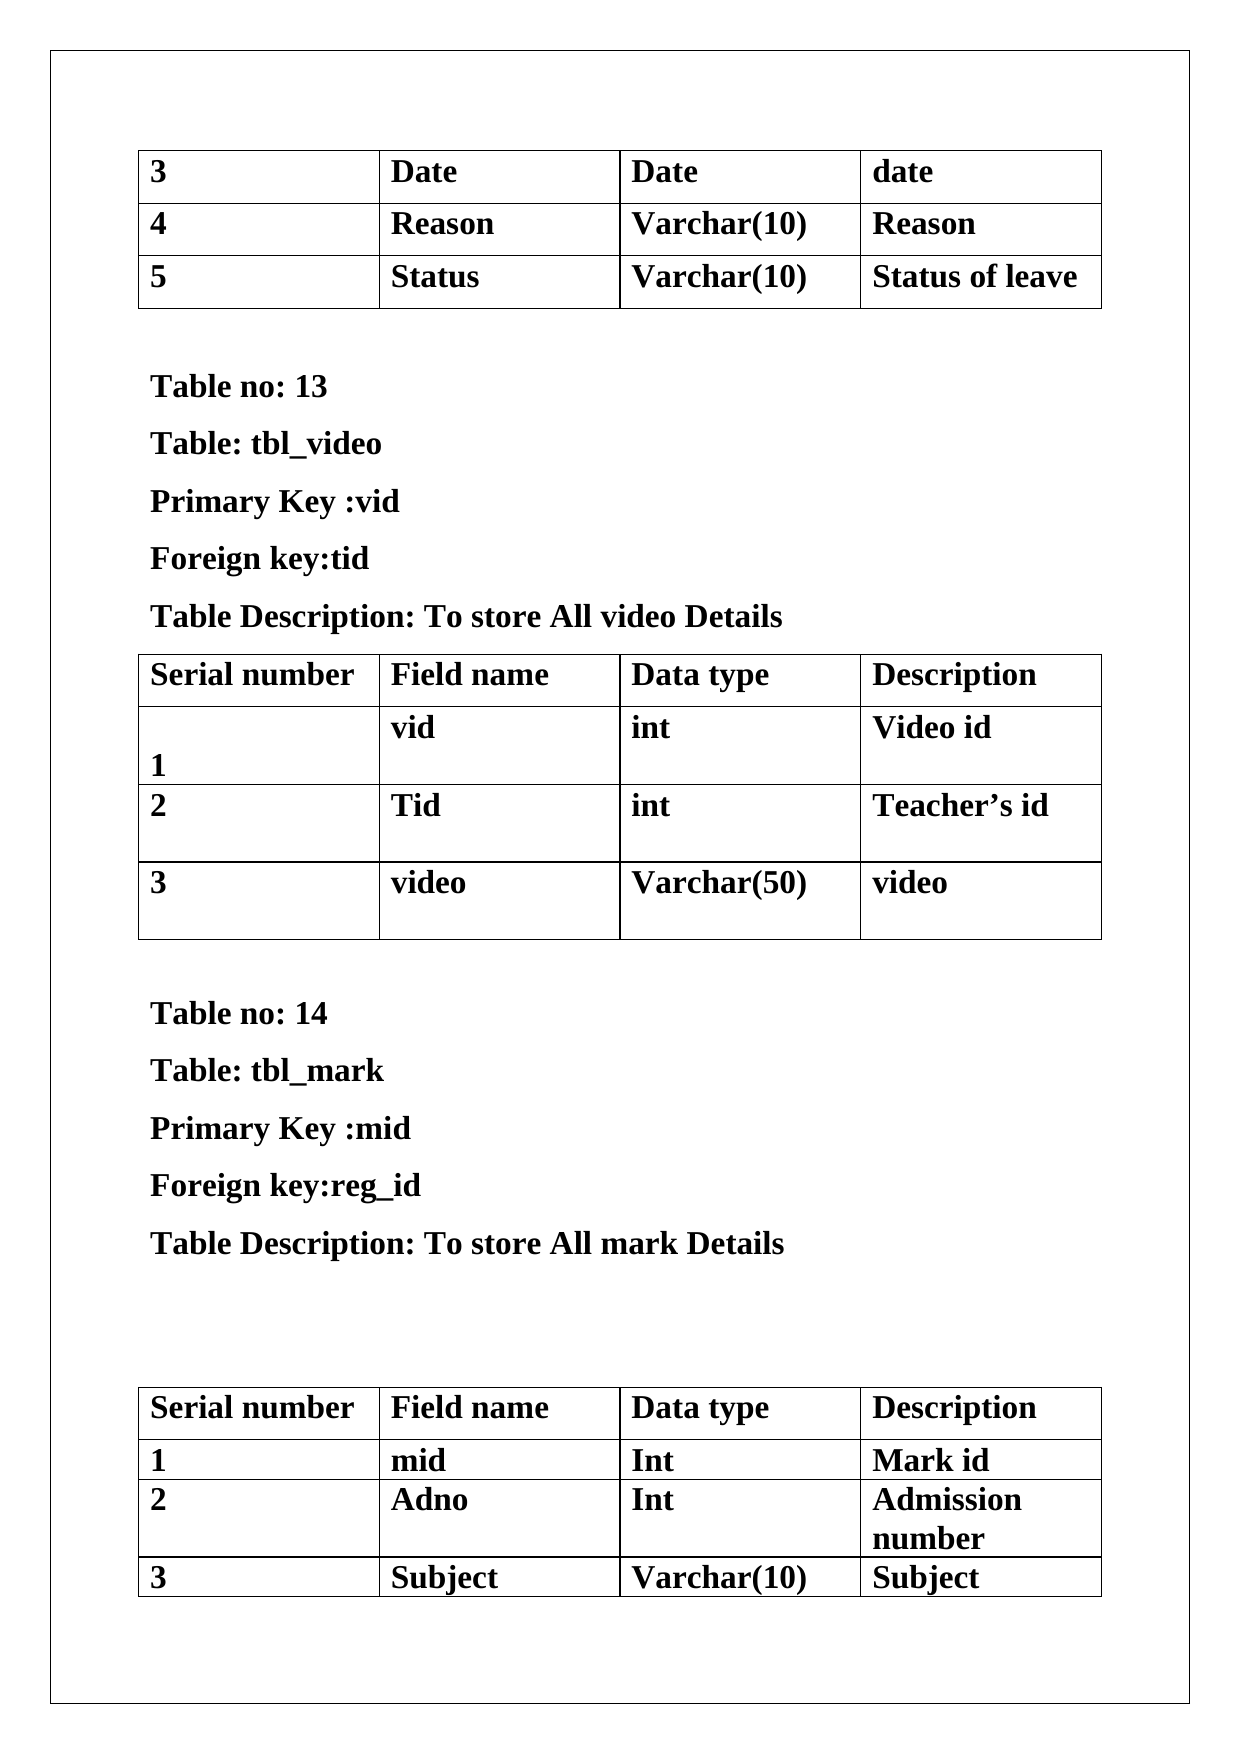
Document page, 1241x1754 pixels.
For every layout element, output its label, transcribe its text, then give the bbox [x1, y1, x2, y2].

table_cell Int [621, 1440, 860, 1479]
table_cell Varchar(10) [621, 204, 860, 255]
list Table Description: To store All mark Details [150, 1223, 1090, 1262]
table_header Description [861, 1388, 1101, 1439]
table_cell 3 [139, 863, 379, 939]
table_cell 4 [139, 204, 379, 255]
table_cell Subject [380, 1558, 619, 1596]
table_cell Varchar(10) [621, 1558, 860, 1596]
list Foreign key:tid [150, 538, 1090, 577]
table_cell 5 [139, 256, 379, 307]
table_cell 1 [139, 707, 379, 784]
table_cell Varchar(10) [621, 256, 860, 307]
table_cell 3 [139, 151, 379, 202]
table_cell Tid [380, 785, 619, 861]
table_cell Reason [380, 204, 619, 255]
table_header Serial number [139, 1388, 379, 1439]
table_cell vid [380, 707, 619, 784]
table_cell Admission number [861, 1480, 1101, 1556]
table_cell Mark id [861, 1440, 1101, 1479]
table_cell 2 [139, 1480, 379, 1556]
list Foreign key:reg_id [150, 1166, 1090, 1204]
table_cell Teacher’s id [861, 785, 1101, 861]
table_cell 3 [139, 1558, 379, 1596]
list Primary Key :vid [150, 481, 1090, 519]
table_cell int [621, 707, 860, 784]
table_cell mid [380, 1440, 619, 1479]
table_cell Date [380, 151, 619, 202]
table_cell Subject [861, 1558, 1101, 1596]
text Table no: 14 [150, 993, 1090, 1032]
table_header Data type [621, 655, 860, 706]
text Table no: 13 [150, 366, 1090, 404]
table_cell 1 [139, 1440, 379, 1479]
table_cell video [861, 863, 1101, 939]
list Primary Key :mid [150, 1108, 1090, 1147]
table_cell int [621, 785, 860, 861]
table_cell 2 [139, 785, 379, 861]
list Table Description: To store All video Details [150, 596, 1090, 634]
table_cell Adno [380, 1480, 619, 1556]
table_cell Int [621, 1480, 860, 1556]
table_cell Reason [861, 204, 1101, 255]
table_cell Date [621, 151, 860, 202]
table_cell Status of leave [861, 256, 1101, 307]
table_cell video [380, 863, 619, 939]
table_cell Varchar(50) [621, 863, 860, 939]
list Table: tbl_mark [150, 1051, 1090, 1089]
table_header Field name [380, 1388, 619, 1439]
table_cell Video id [861, 707, 1101, 784]
table_cell date [861, 151, 1101, 202]
list Table: tbl_video [150, 423, 1090, 462]
table_header Field name [380, 655, 619, 706]
table_cell Status [380, 256, 619, 307]
table_header Serial number [139, 655, 379, 706]
table_header Data type [621, 1388, 860, 1439]
table_header Description [861, 655, 1101, 706]
